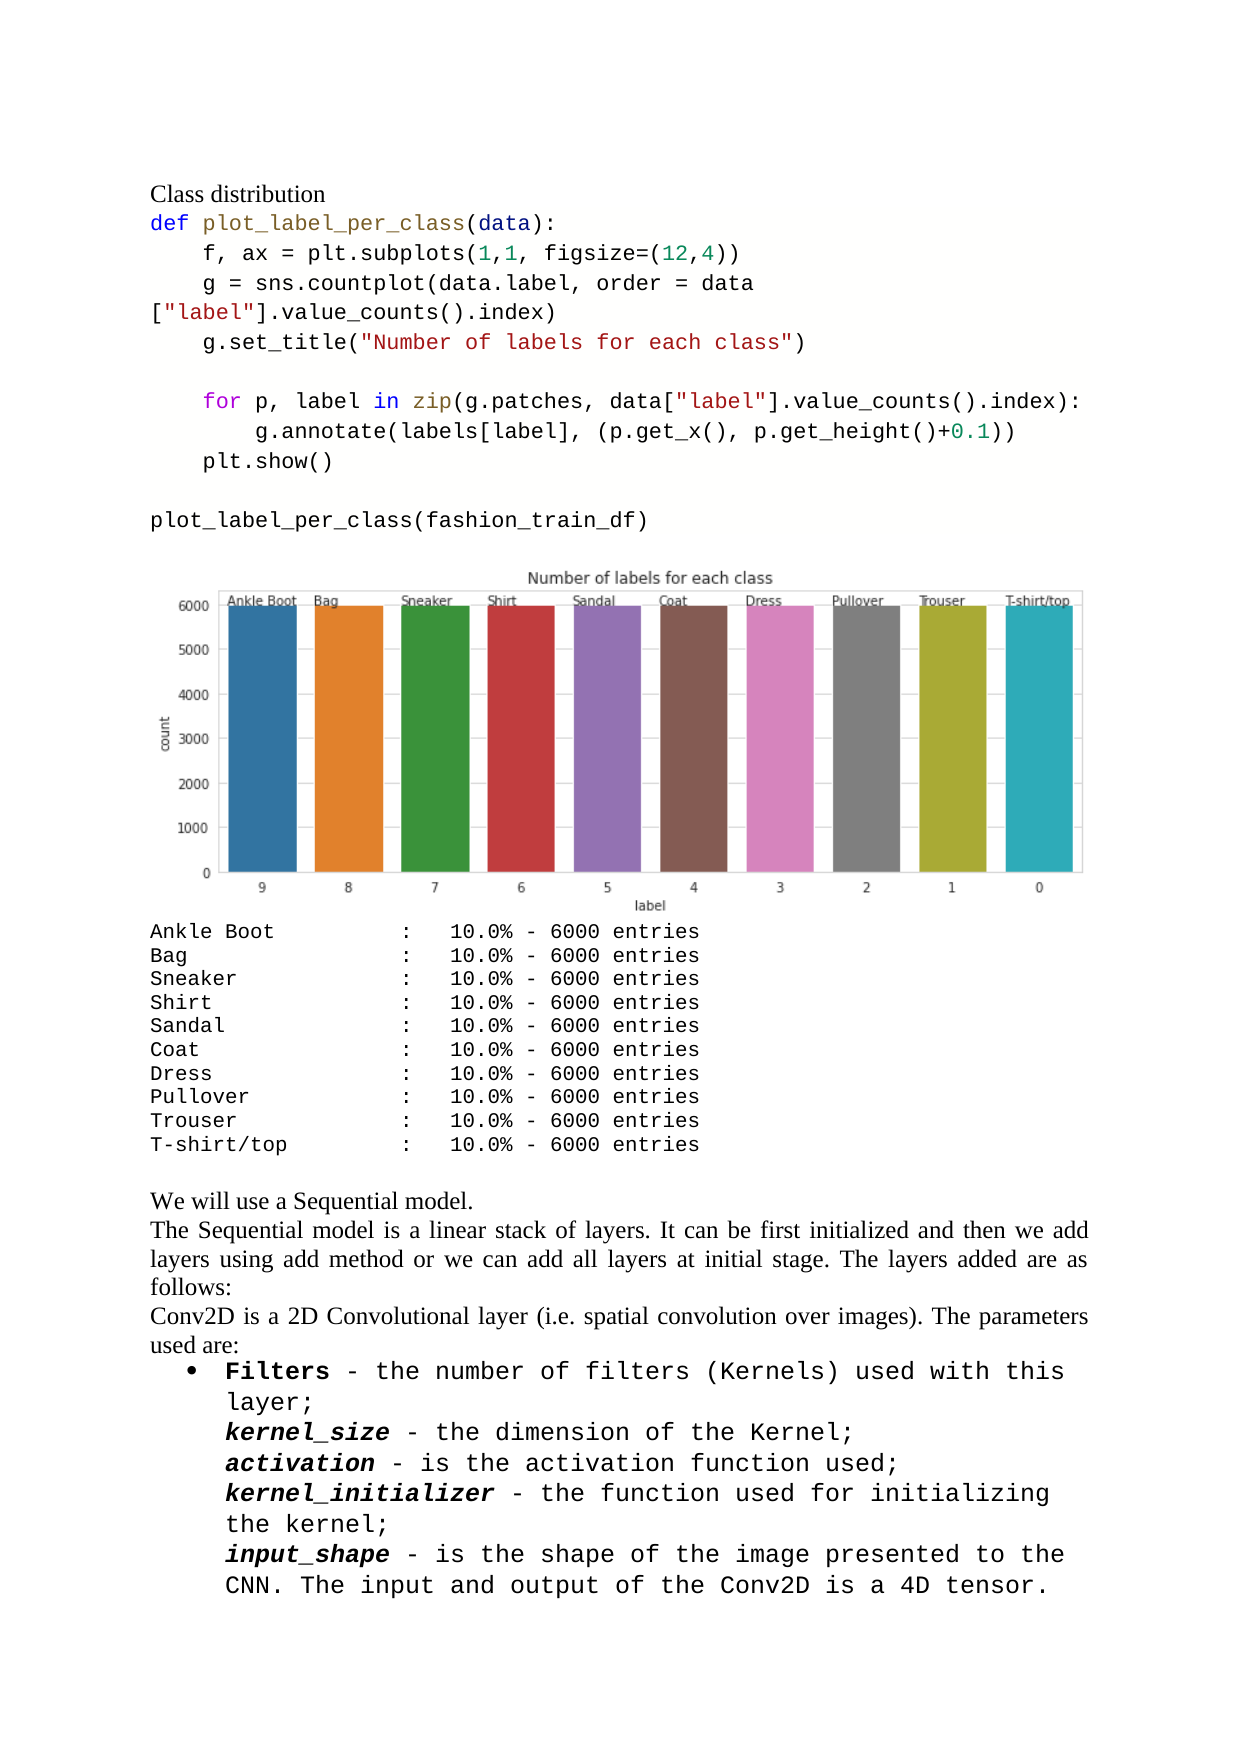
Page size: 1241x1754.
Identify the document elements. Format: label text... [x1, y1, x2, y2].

picture [150, 562, 1091, 921]
text Dress : 10.0% - 6000 entries [150, 1063, 1090, 1086]
text The Sequential model is a linear stack of layers. It can be first initialized and then we add layers using add method or we can add all layers at initial stage. The layers added are as follows: [150, 1215, 1090, 1301]
text def plot_label_per_class(data): [150, 207, 1090, 237]
text Coat : 10.0% - 6000 entries [150, 1039, 1090, 1063]
text Shirt : 10.0% - 6000 entries [150, 992, 1090, 1016]
text Sandal : 10.0% - 6000 entries [150, 1016, 1090, 1039]
text Bag : 10.0% - 6000 entries [150, 944, 1090, 968]
list Filters - the number of filters (Kernels) used with this layer; kernel_size - the dimension of the Kernel; activation - is the activation function used; kernel_initializer - the function used for initializing the kernel; input_shape - is the shape of the image presented to the CNN. The input and output of the Conv2D is a 4D tensor. [187, 1359, 1090, 1601]
text Trouser : 10.0% - 6000 entries [150, 1110, 1090, 1134]
text Ankle Boot : 10.0% - 6000 entries [150, 921, 1090, 944]
text f, ax = plt.subplots(1,1, figsize=(12,4)) [150, 237, 1090, 267]
text for p, label in zip(g.patches, data["label"].value_counts().index): [150, 386, 1090, 415]
text T-shirt/top : 10.0% - 6000 entries [150, 1134, 1090, 1157]
text plot_label_per_class(fashion_train_df) [150, 504, 1090, 534]
text Class distribution [150, 179, 1090, 207]
text g.annotate(labels[label], (p.get_x(), p.get_height()+0.1)) [150, 415, 1090, 445]
text Pullover : 10.0% - 6000 entries [150, 1086, 1090, 1110]
text g = sns.countplot(data.label, order = data["label"].value_counts().index) [150, 267, 1090, 326]
text g.set_title("Number of labels for each class") [150, 326, 1090, 356]
text plt.show() [150, 445, 1090, 475]
text Conv2D is a 2D Convolutional layer (i.e. spatial convolution over images). The parameters used are: [150, 1301, 1090, 1359]
text Sneaker : 10.0% - 6000 entries [150, 968, 1090, 992]
text We will use a Sequential model. [150, 1186, 1090, 1215]
